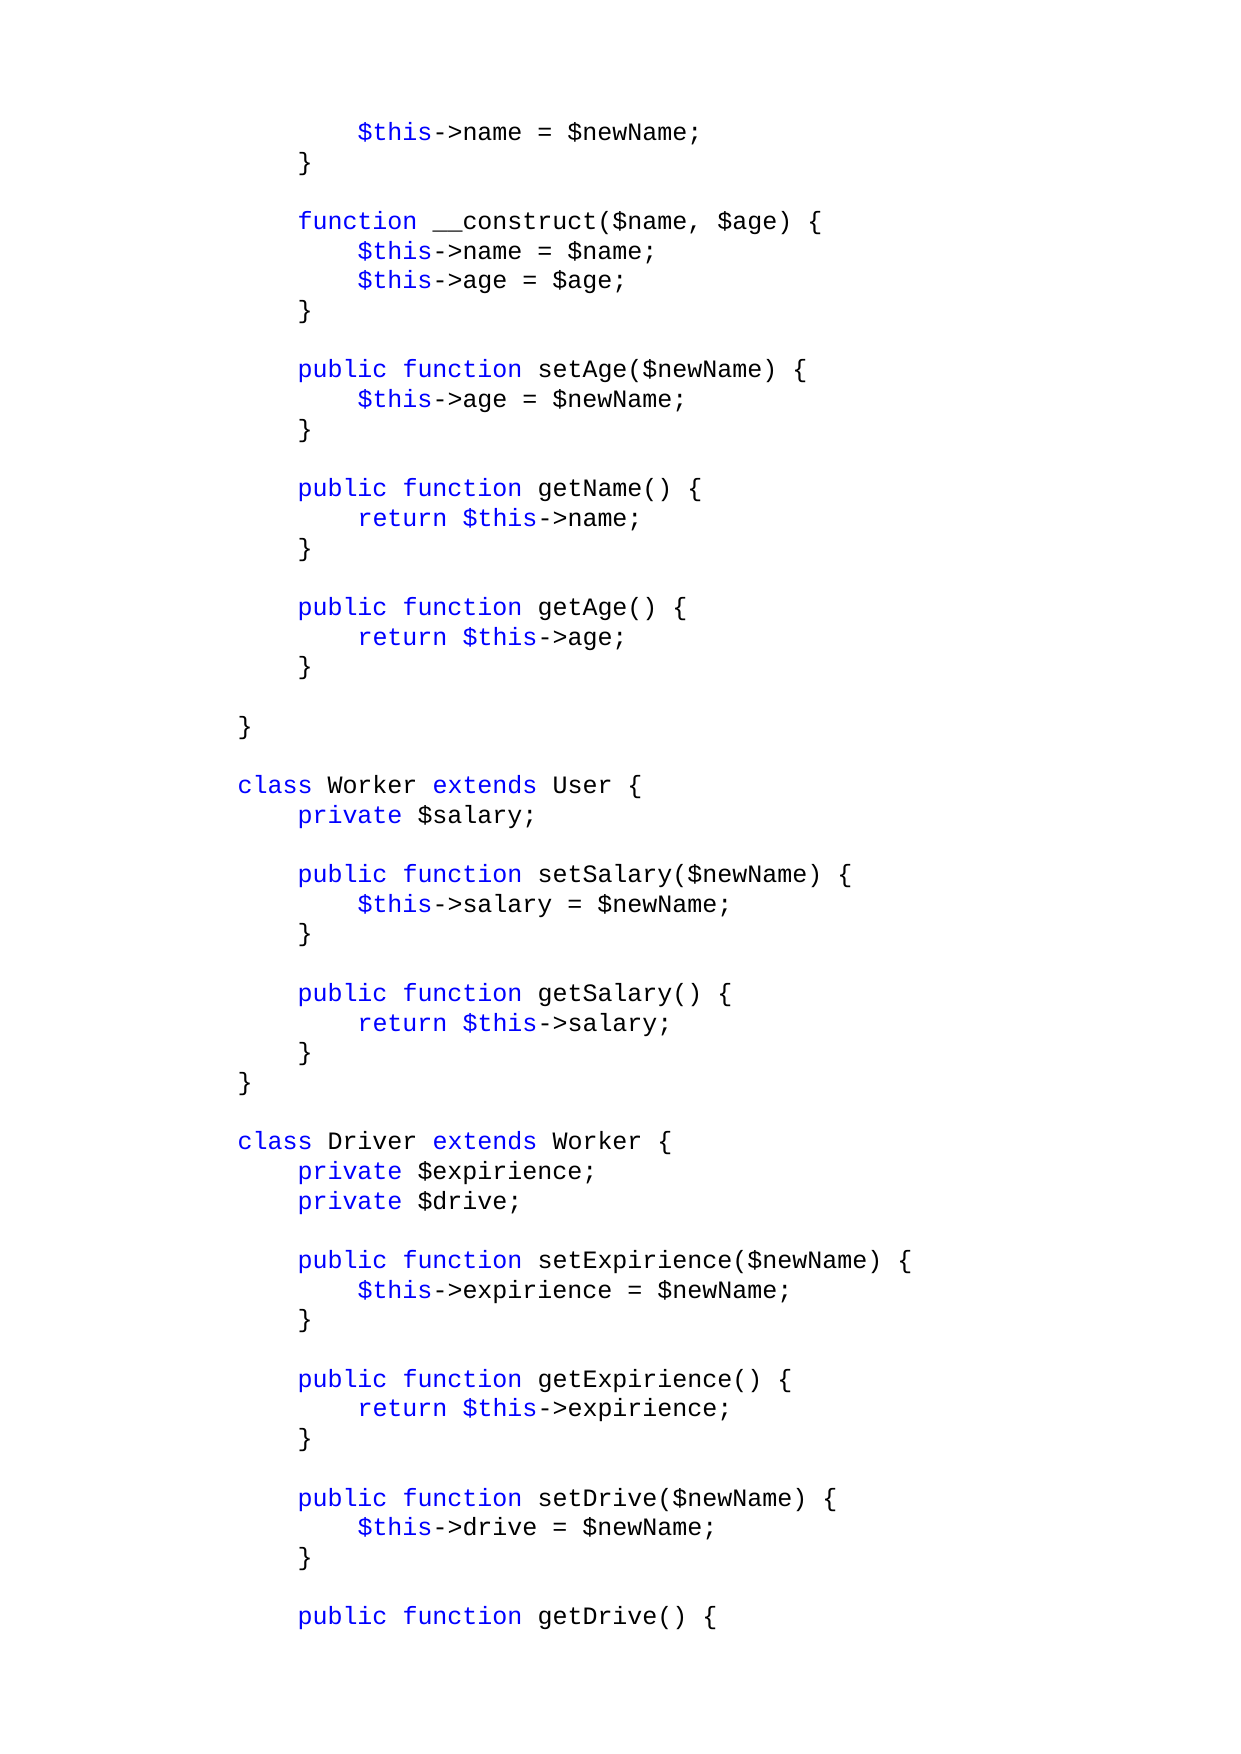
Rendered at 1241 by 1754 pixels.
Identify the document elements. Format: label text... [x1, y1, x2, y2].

text public function getName() { [177, 474, 1152, 504]
text public function getAge() { [177, 593, 1152, 623]
text public function setExpirience($newName) { [177, 1246, 1152, 1276]
text $this->drive = $newName; [177, 1513, 1152, 1543]
text public function setSalary($newName) { [177, 860, 1152, 890]
text public function setAge($newName) { [177, 356, 1152, 385]
text } [177, 1038, 1152, 1068]
text } [177, 1543, 1152, 1573]
text } [177, 1306, 1152, 1335]
text class Driver extends Worker { [177, 1127, 1152, 1157]
text return $this->salary; [177, 1009, 1152, 1038]
text $this->name = $newName; [177, 118, 1152, 148]
text } [177, 652, 1152, 682]
text public function setDrive($newName) { [177, 1484, 1152, 1513]
text } [177, 1068, 1152, 1098]
text } [177, 148, 1152, 177]
text $this->name = $name; [177, 237, 1152, 267]
text private $expirience; [177, 1157, 1152, 1187]
text private $salary; [177, 801, 1152, 831]
text public function getExpirience() { [177, 1365, 1152, 1395]
text $this->age = $newName; [177, 385, 1152, 415]
text class Worker extends User { [177, 771, 1152, 801]
text return $this->expirience; [177, 1395, 1152, 1424]
text $this->expirience = $newName; [177, 1276, 1152, 1306]
text } [177, 296, 1152, 326]
text } [177, 712, 1152, 742]
text } [177, 415, 1152, 445]
text return $this->age; [177, 623, 1152, 652]
text } [177, 534, 1152, 563]
text function __construct($name, $age) { [177, 207, 1152, 237]
text } [177, 1424, 1152, 1454]
text } [177, 920, 1152, 949]
text public function getDrive() { [177, 1602, 1152, 1632]
text private $drive; [177, 1187, 1152, 1217]
text $this->age = $age; [177, 267, 1152, 296]
text public function getSalary() { [177, 979, 1152, 1009]
text return $this->name; [177, 504, 1152, 534]
text $this->salary = $newName; [177, 890, 1152, 920]
